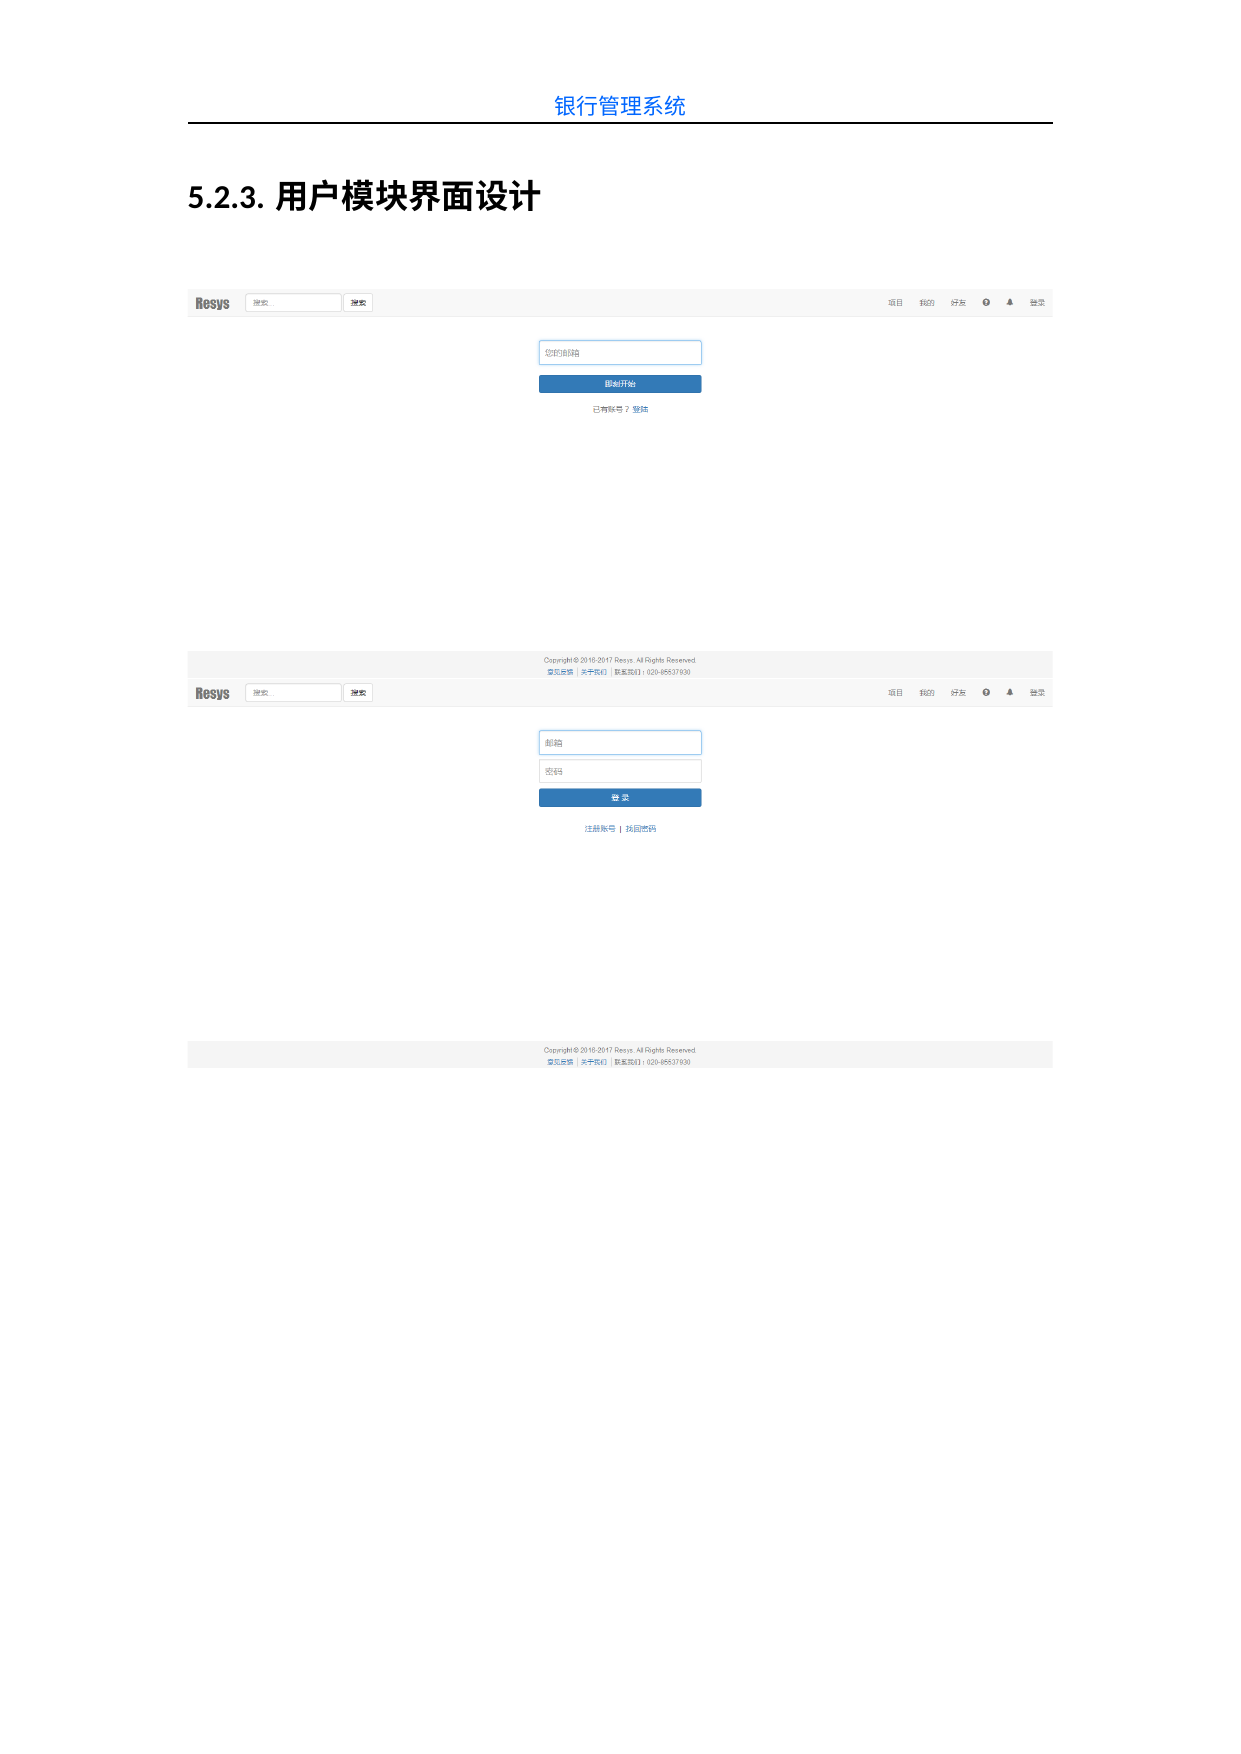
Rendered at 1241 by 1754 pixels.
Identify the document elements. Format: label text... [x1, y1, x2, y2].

picture [187, 289, 1053, 678]
picture [187, 679, 1053, 1068]
subtitle 用户模块界面设计 [187, 162, 1053, 227]
